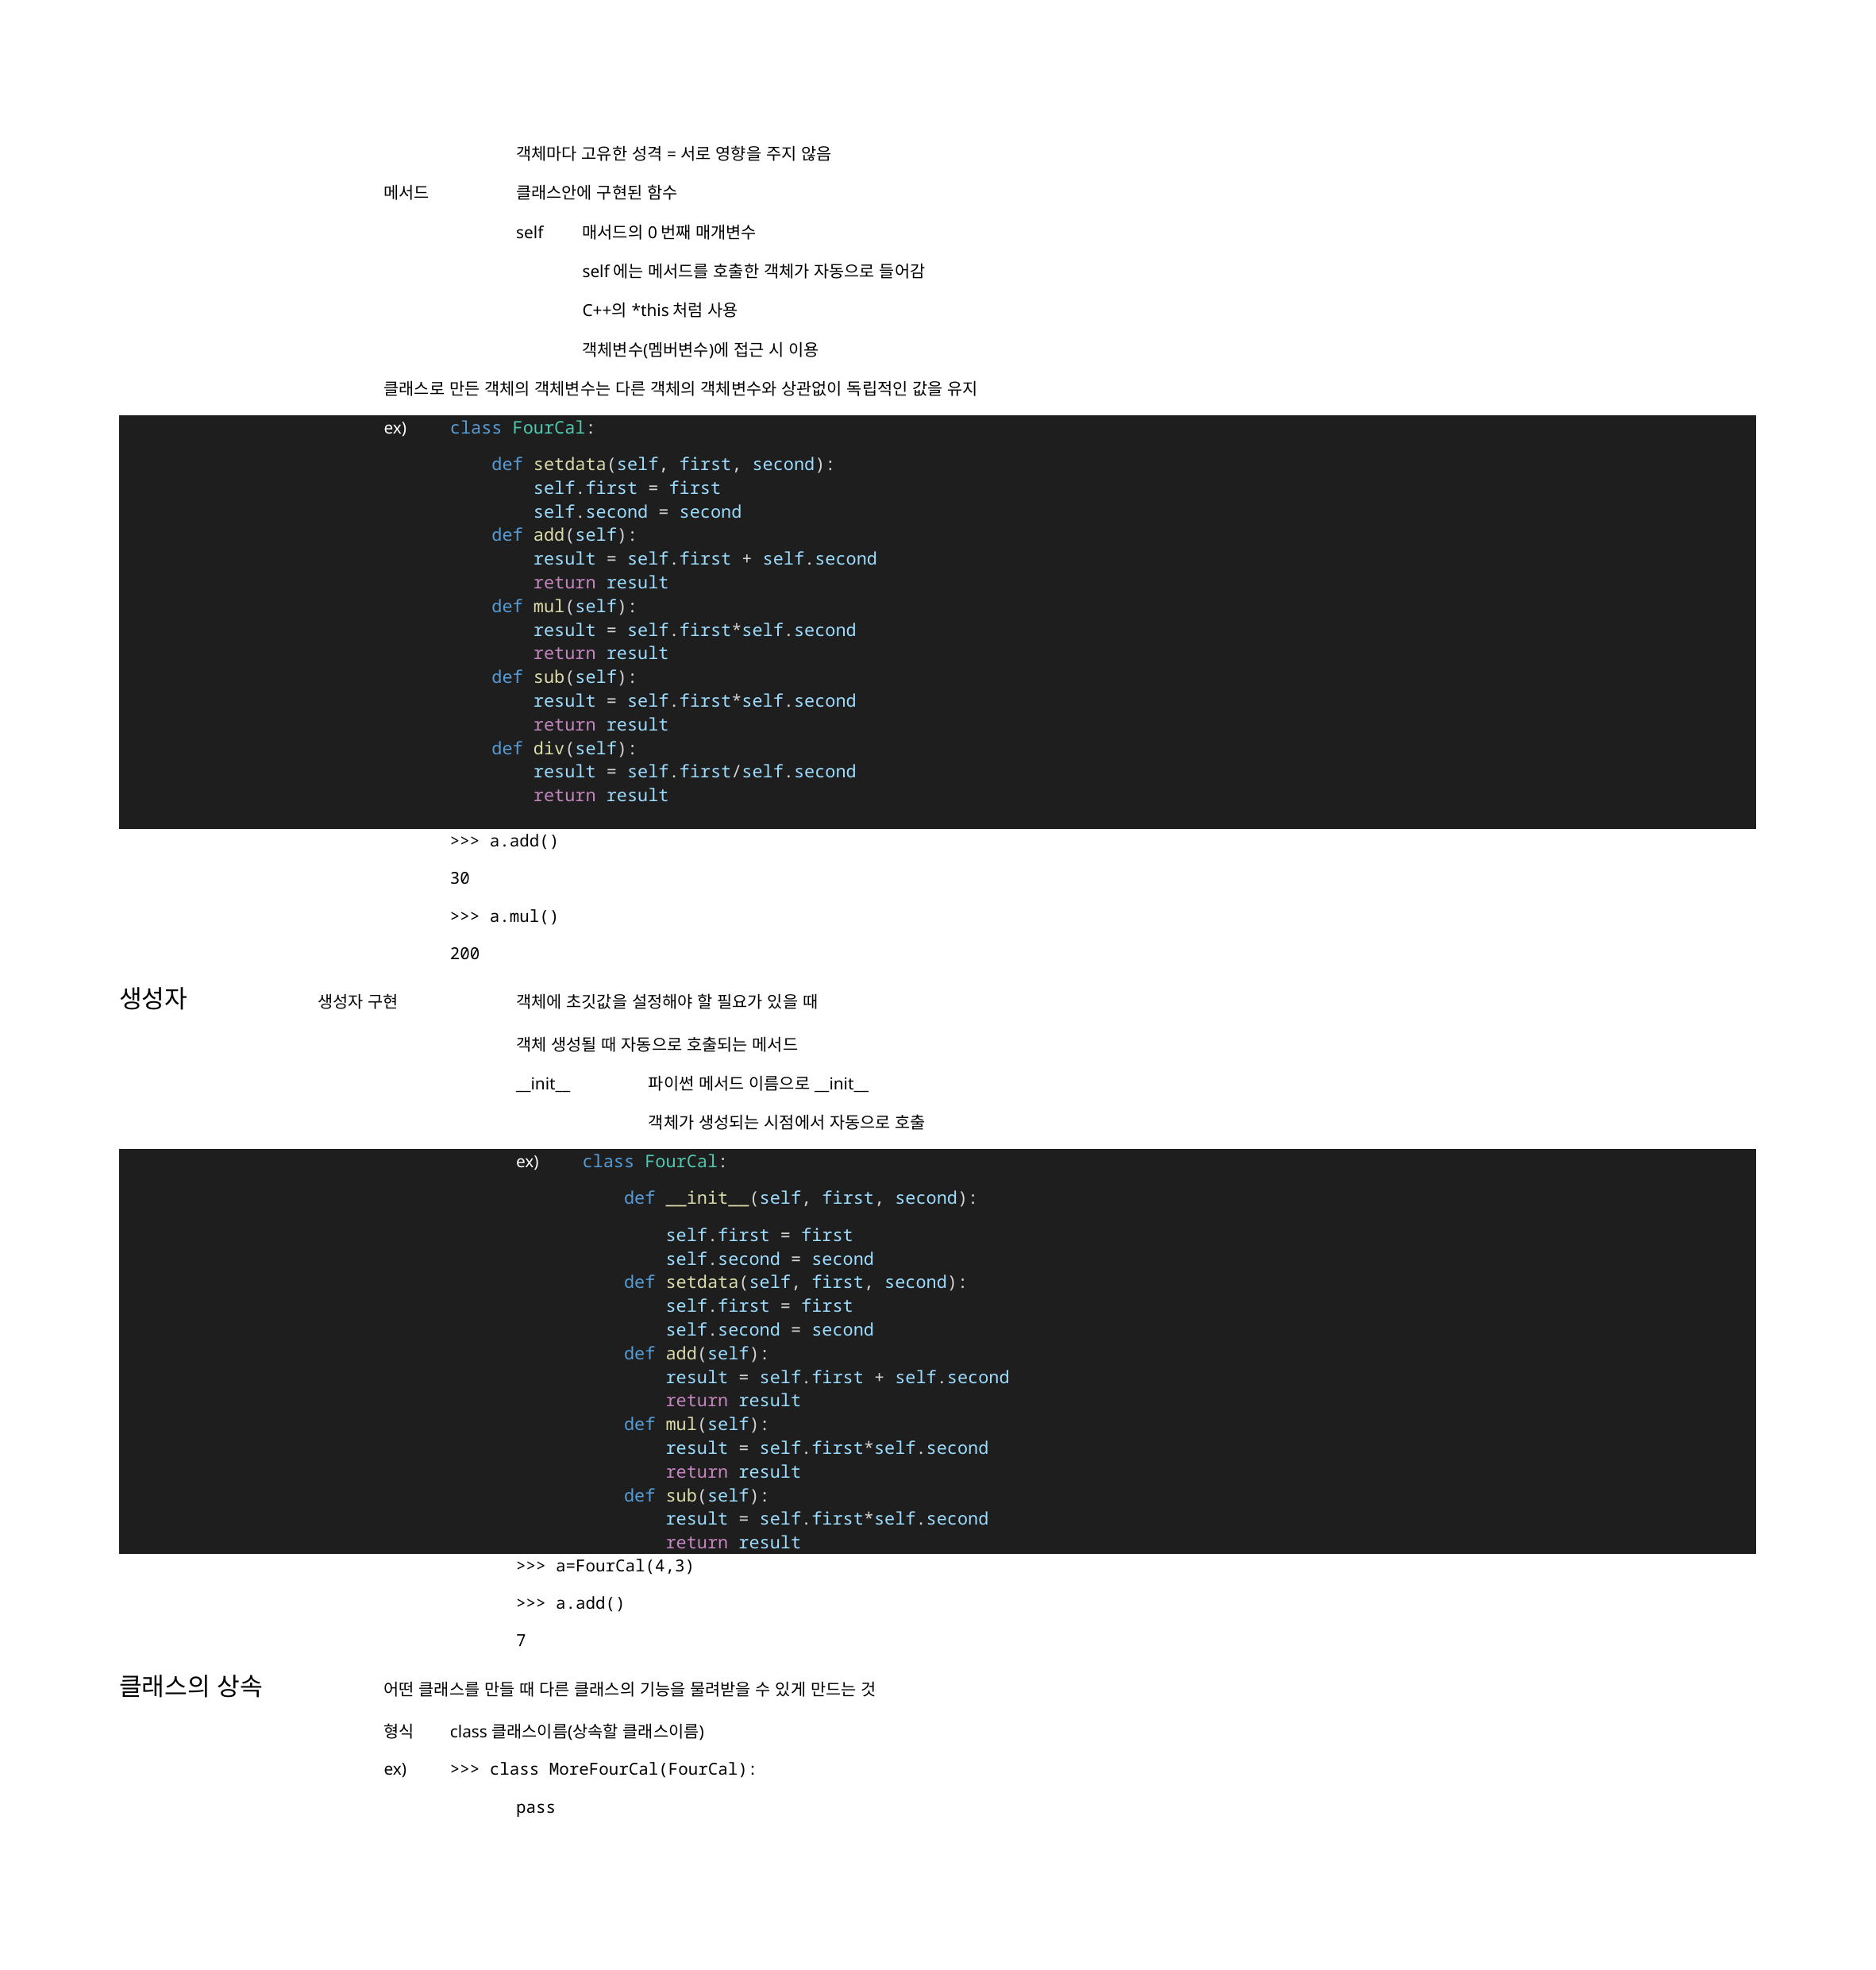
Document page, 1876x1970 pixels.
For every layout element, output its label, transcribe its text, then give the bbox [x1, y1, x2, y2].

text 클래스로 만든 객체의 객체변수는 다른 객체의 객체변수와 상관없이 독립적인 값을 유지 [119, 376, 1756, 399]
text 30 [119, 867, 1756, 889]
text def sub(self): [119, 1482, 1756, 1506]
text result = self.first + self.second [119, 546, 1756, 570]
text 객체가 생성되는 시점에서 자동으로 호출 [119, 1110, 1756, 1134]
text self.first = first [119, 476, 1756, 499]
text C++의 *this처럼 사용 [119, 297, 1756, 322]
text >>> a.add() [119, 829, 1756, 852]
text result = self.first*self.second [119, 688, 1756, 712]
text pass [119, 1795, 1756, 1818]
text def add(self): [119, 1341, 1756, 1364]
text return result [119, 1530, 1756, 1554]
text def mul(self): [119, 594, 1756, 618]
text self.second = second [119, 1317, 1756, 1341]
text 클래스의 상속 어떤 클래스를 만들 때 다른 클래스의 기능을 물려받을 수 있게 만드는 것 [119, 1667, 1756, 1702]
text >>> a.add() [119, 1591, 1756, 1614]
text 객체 생성될 때 자동으로 호출되는 메서드 [119, 1031, 1756, 1055]
text ex) class FourCal: [119, 415, 1756, 438]
text 7 [119, 1629, 1756, 1652]
text def mul(self): [119, 1412, 1756, 1436]
text 객체마다 고유한 성격 = 서로 영향을 주지 않음 [119, 141, 1756, 164]
text result = self.first*self.second [119, 1436, 1756, 1459]
text def sub(self): [119, 665, 1756, 688]
text 형식 class 클래스이름(상속할 클래스이름) [119, 1718, 1756, 1742]
text >>> a.mul() [119, 904, 1756, 927]
text return result [119, 1459, 1756, 1482]
text def __init__(self, first, second): [119, 1185, 1756, 1209]
text return result [119, 641, 1756, 665]
text __init__ 파이썬 메서드 이름으로 __init__ [119, 1070, 1756, 1094]
text def setdata(self, first, second): [119, 1270, 1756, 1293]
text def setdata(self, first, second): [119, 452, 1756, 476]
text 메서드 클래스안에 구현된 함수 [119, 180, 1756, 204]
text def div(self): [119, 736, 1756, 759]
text self.second = second [119, 1246, 1756, 1270]
text result = self.first/self.second [119, 759, 1756, 783]
text self 매서드의 0번째 매개변수 [119, 219, 1756, 243]
text self에는 메서드를 호출한 객체가 자동으로 들어감 [119, 258, 1756, 283]
text result = self.first*self.second [119, 1506, 1756, 1530]
text self.first = first [119, 1293, 1756, 1317]
text ex) >>> class MoreFourCal(FourCal): [119, 1757, 1756, 1780]
text result = self.first + self.second [119, 1364, 1756, 1388]
text 생성자 생성자 구현 객체에 초깃값을 설정해야 할 필요가 있을 때 [119, 979, 1756, 1016]
text 객체변수(멤버변수)에 접근 시 이용 [119, 337, 1756, 360]
text ex) class FourCal: [119, 1149, 1756, 1173]
text return result [119, 712, 1756, 736]
text 200 [119, 942, 1756, 965]
text def add(self): [119, 522, 1756, 546]
text self.second = second [119, 499, 1756, 522]
text >>> a=FourCal(4,3) [119, 1554, 1756, 1576]
text self.first = first [119, 1223, 1756, 1246]
text return result [119, 783, 1756, 807]
text return result [119, 1388, 1756, 1412]
text return result [119, 570, 1756, 594]
text result = self.first*self.second [119, 618, 1756, 641]
